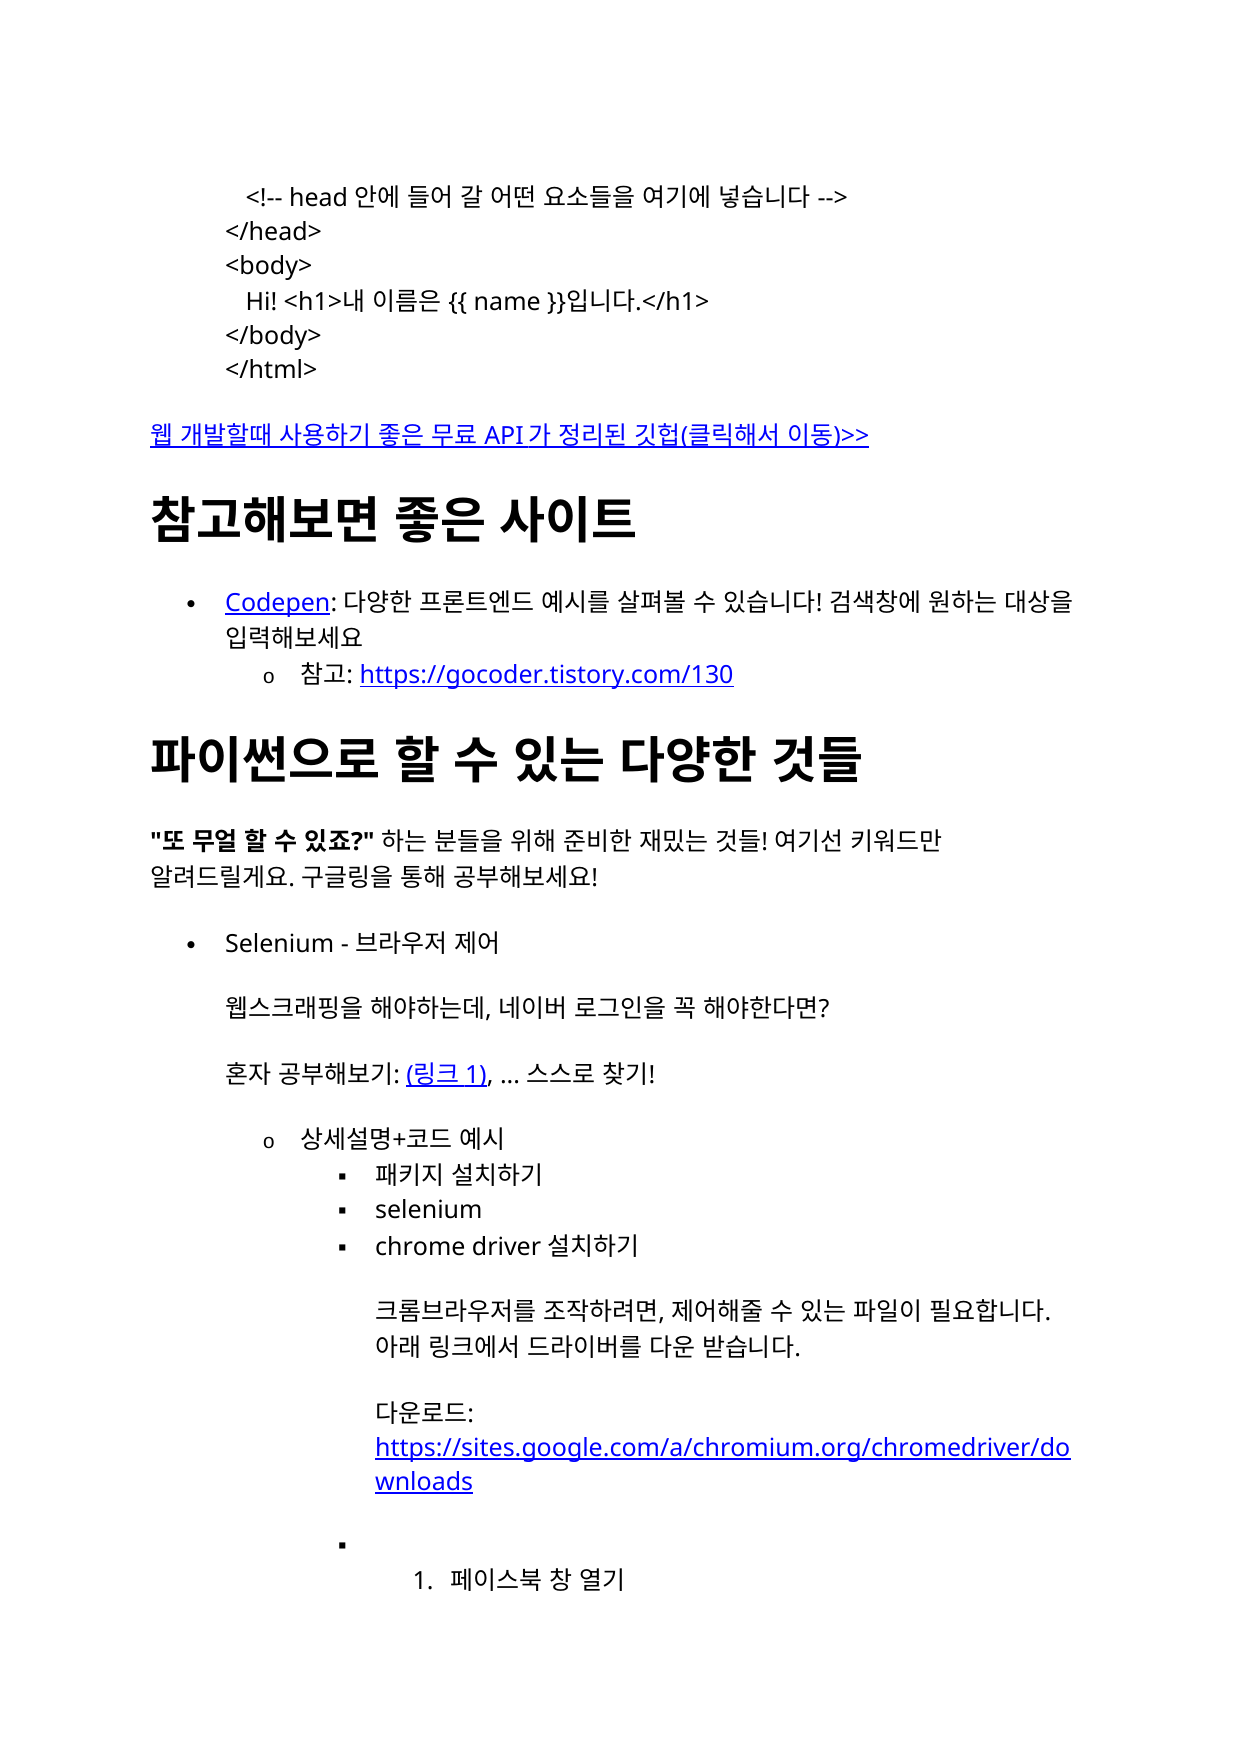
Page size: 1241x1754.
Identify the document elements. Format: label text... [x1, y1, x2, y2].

list Selenium - 브라우저 제어 [187, 923, 1090, 959]
text 파이썬으로 할 수 있는 다양한 것들 [150, 720, 1090, 792]
list chrome driver 설치하기 [337, 1226, 1090, 1262]
text <body> [225, 247, 1090, 282]
text 웹 개발할때 사용하기 좋은 무료 API가 정리된 깃헙(클릭해서 이동)>> [150, 415, 1090, 451]
list 참고: https://gocoder.tistory.com/130 [262, 654, 1090, 691]
text 혼자 공부해보기: (링크1), ... 스스로 찾기! [225, 1054, 1090, 1090]
list 상세설명+코드 예시 [262, 1119, 1090, 1156]
text "또 무얼 할 수 있죠?" 하는 분들을 위해 준비한 재밌는 것들! 여기선 키워드만 알려드릴게요. 구글링을 통해 공부해보세요! [150, 822, 1090, 894]
list 패키지 설치하기 [337, 1156, 1090, 1192]
list selenium [337, 1192, 1090, 1226]
text <!-- head 안에 들어 갈 어떤 요소들을 여기에 넣습니다 --> [225, 177, 1090, 213]
text 다운로드: https://sites.google.com/a/chromium.org/chromedriver/downloads [375, 1393, 1090, 1497]
list Codepen: 다양한 프론트엔드 예시를 살펴볼 수 있습니다! 검색창에 원하는 대상을 입력해보세요 [187, 582, 1090, 654]
text </html> [225, 352, 1090, 386]
text 크롬브라우저를 조작하려면, 제어해줄 수 있는 파일이 필요합니다. 아래 링크에서 드라이버를 다운 받습니다. [375, 1291, 1090, 1364]
text 참고해보면 좋은 사이트 [150, 481, 1090, 553]
text Hi! <h1>내 이름은 {{ name }}입니다.</h1> [225, 282, 1090, 318]
text </head> [225, 213, 1090, 247]
list 페이스북 창 열기 [412, 1561, 1090, 1597]
text 웹스크래핑을 해야하는데, 네이버 로그인을 꼭 해야한다면? [225, 989, 1090, 1025]
text </body> [225, 318, 1090, 352]
